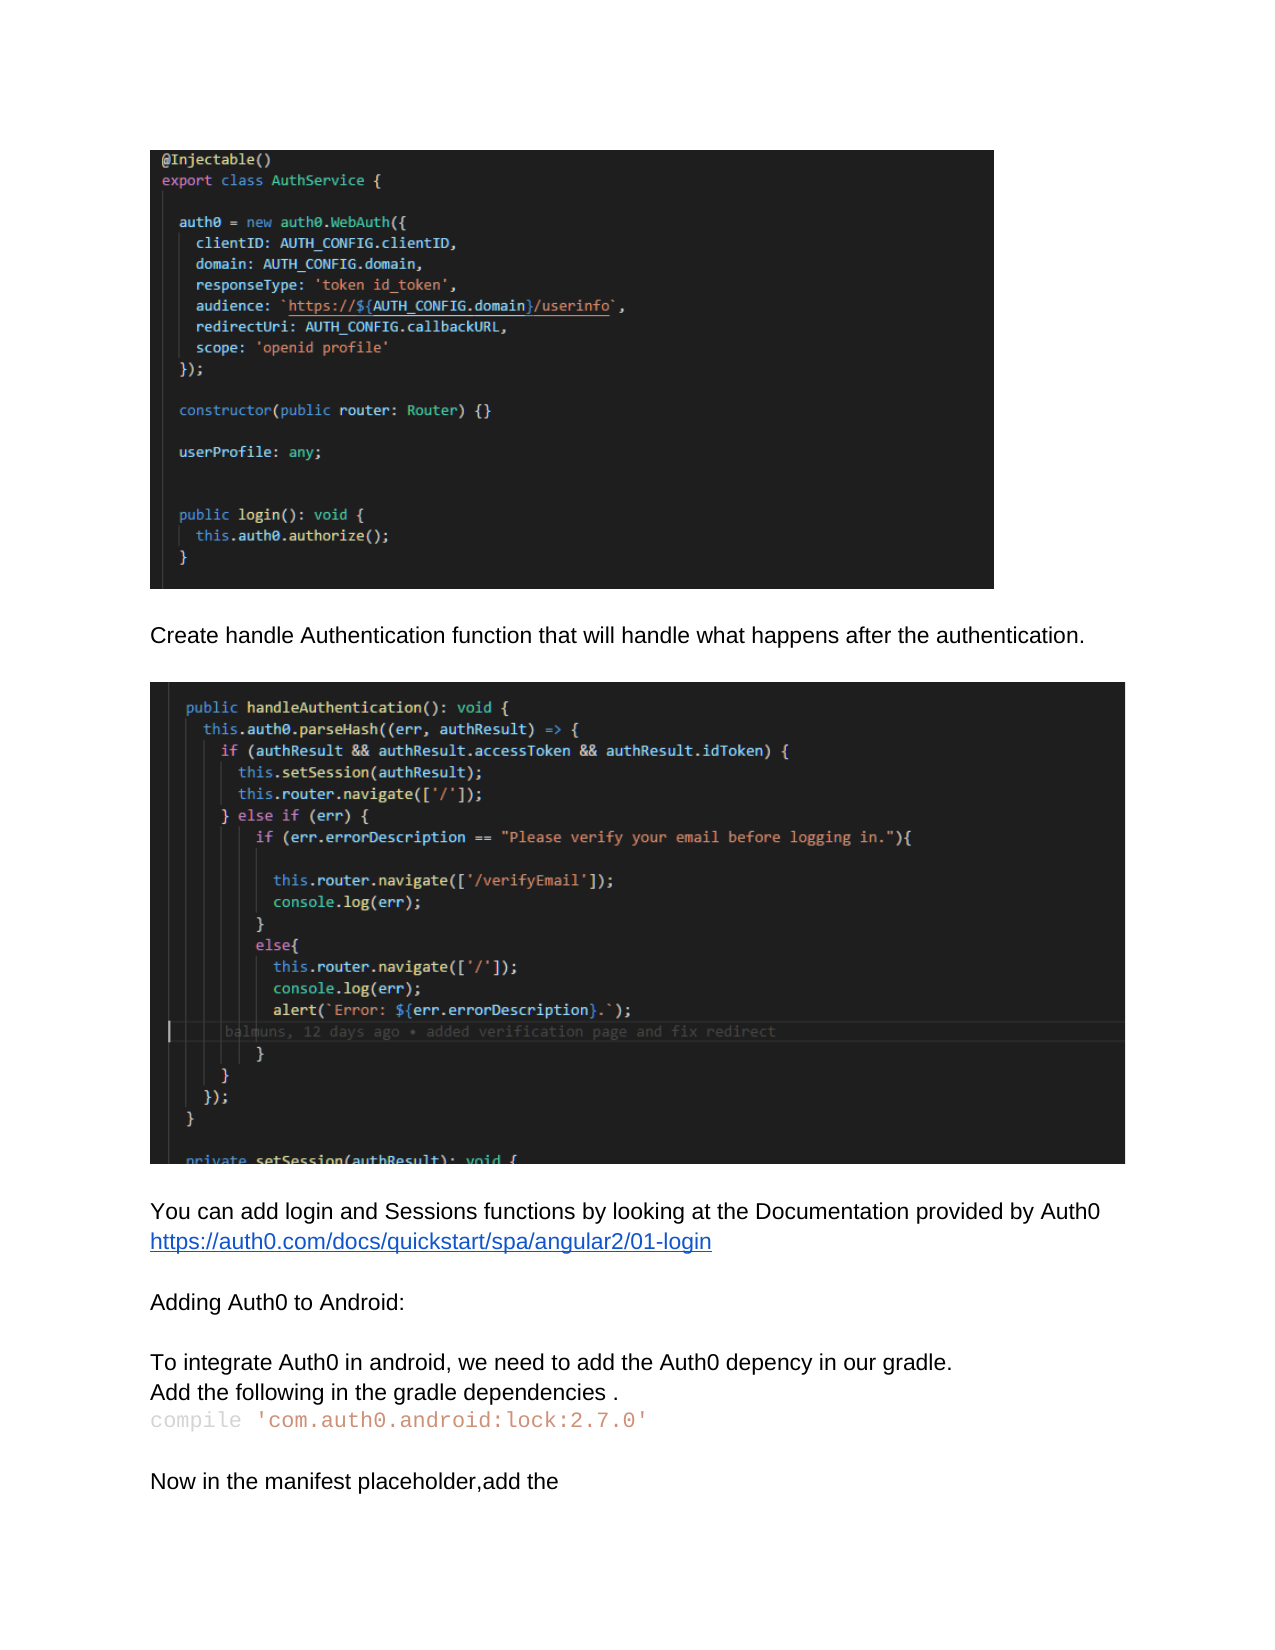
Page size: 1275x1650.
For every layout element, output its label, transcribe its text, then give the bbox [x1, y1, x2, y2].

text Adding Auth0 to Android: [150, 1289, 1125, 1315]
text https://auth0.com/docs/quickstart/spa/angular2/01-login [150, 1228, 1125, 1255]
text Now in the manifest placeholder,add the [150, 1468, 1125, 1494]
text Add the following in the gradle dependencies . compile 'com.auth0.android:lock:2.7.0' [150, 1379, 1125, 1434]
picture [150, 682, 1125, 1164]
text To integrate Auth0 in android, we need to add the Auth0 depency in our gradle. [150, 1349, 1125, 1376]
picture [150, 150, 994, 589]
text You can add login and Sessions functions by looking at the Documentation provided by Auth0 [150, 1198, 1125, 1224]
text Create handle Authentication function that will handle what happens after the authentication. [150, 622, 1125, 649]
